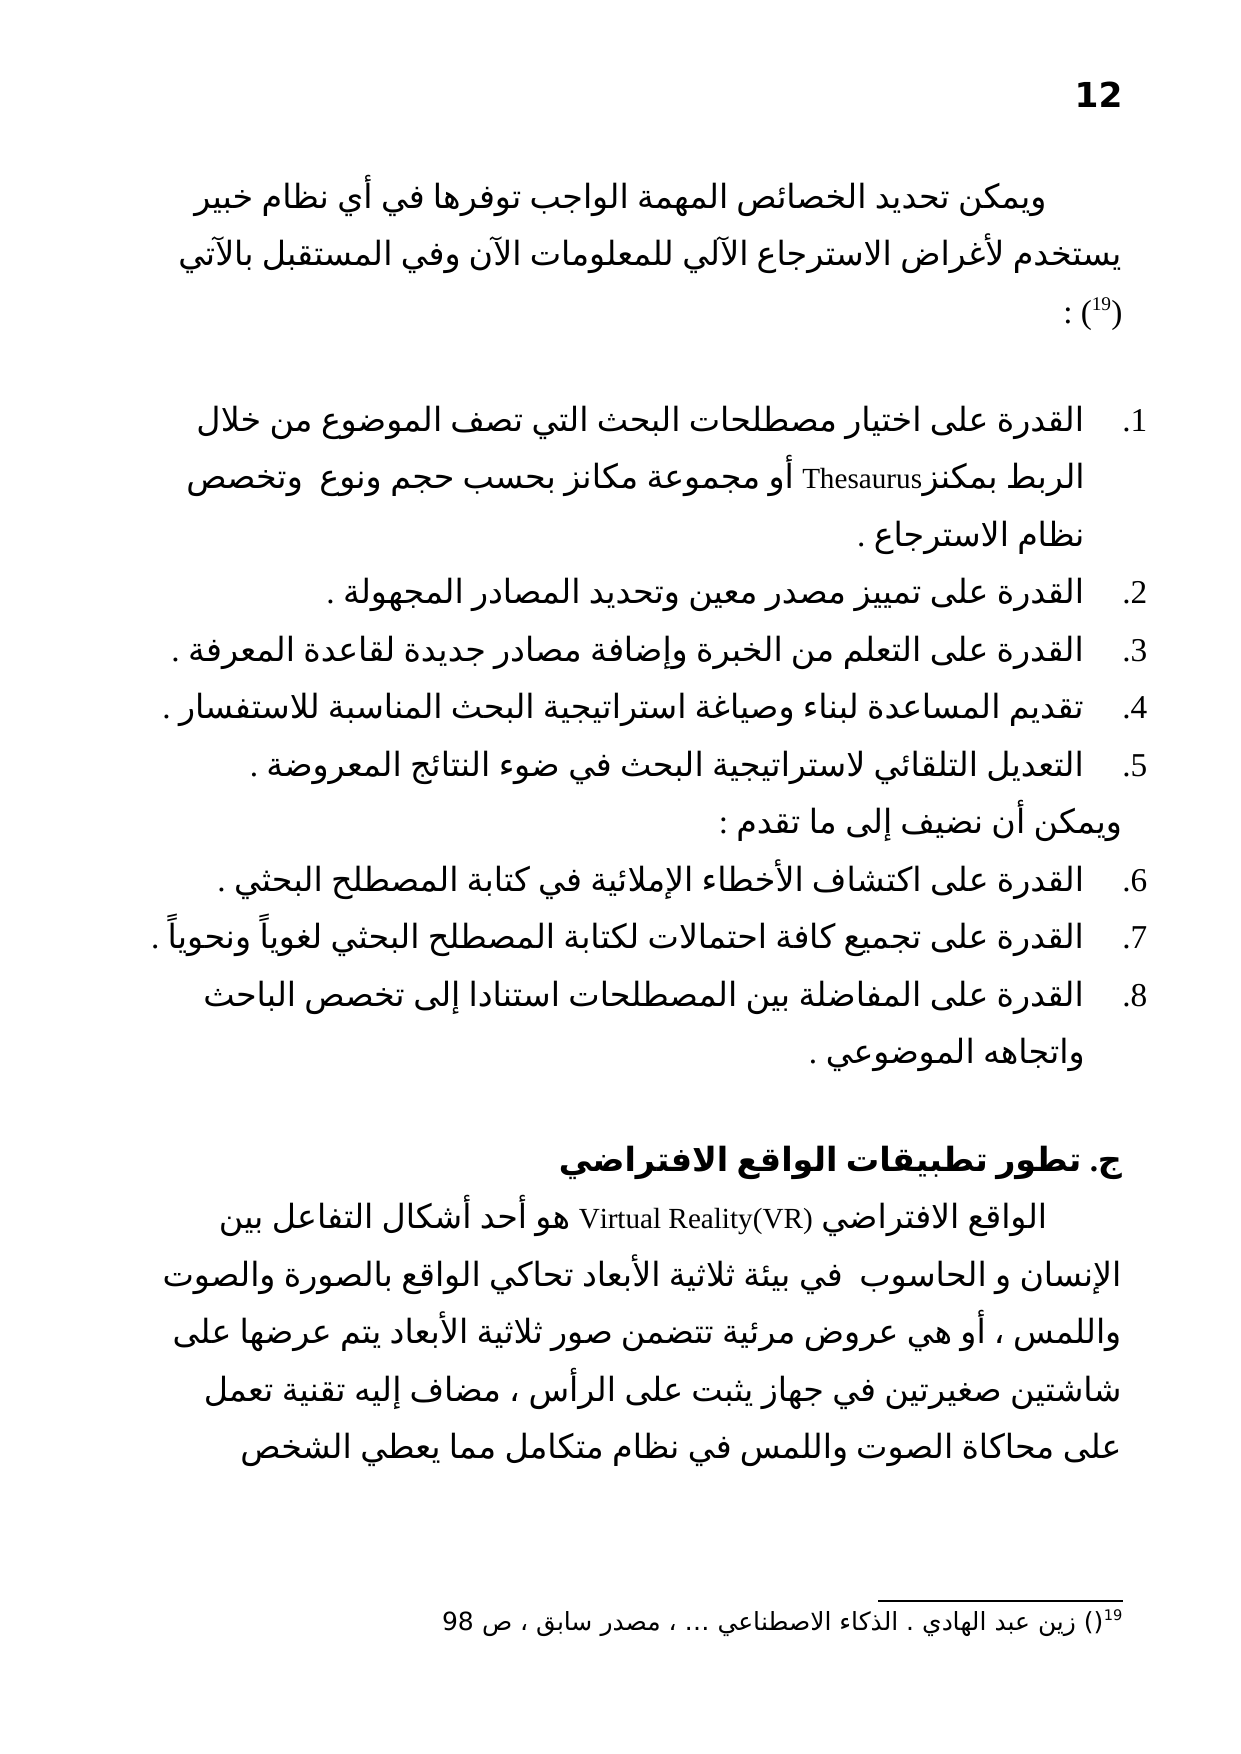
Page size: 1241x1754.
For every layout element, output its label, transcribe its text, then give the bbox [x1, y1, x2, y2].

list القدرة على المفاضلة بين المصطلحات استنادا إلى تخصص الباحث واتجاهه الموضوعي . [148, 975, 1122, 1071]
list التعديل التلقائي لاستراتيجية البحث في ضوء النتائج المعروضة . [148, 745, 1122, 783]
list تقديم المساعدة لبناء وصياغة استراتيجية البحث المناسبة للاستفسار . [148, 687, 1122, 726]
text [148, 1198, 1122, 1466]
text ج. تطور تطبيقات الواقع الافتراضي [148, 1140, 1122, 1179]
list القدرة على اكتشاف الأخطاء الإملائية في كتابة المصطلح البحثي . [148, 860, 1122, 898]
text ويمكن تحديد الخصائص المهمة الواجب توفرها في أي نظام خبير يستخدم لأغراض الاسترجاع الآلي للمعلومات الآن وفي المستقبل بالآتي () : [148, 177, 1122, 331]
text ويمكن أن نضيف إلى ما تقدم : [148, 802, 1122, 841]
list القدرة على اختيار مصطلحات البحث التي تصف الموضوع من خلال الربط بمكنزThesaurus أو مجموعة مكانز بحسب حجم ونوع وتخصص نظام الاسترجاع . [148, 400, 1122, 553]
list القدرة على تمييز مصدر معين وتحديد المصادر المجهولة . [148, 572, 1122, 611]
list القدرة على التعلم من الخبرة وإضافة مصادر جديدة لقاعدة المعرفة . [148, 630, 1122, 668]
list القدرة على تجميع كافة احتمالات لكتابة المصطلح البحثي لغوياً ونحوياً . [148, 917, 1122, 956]
